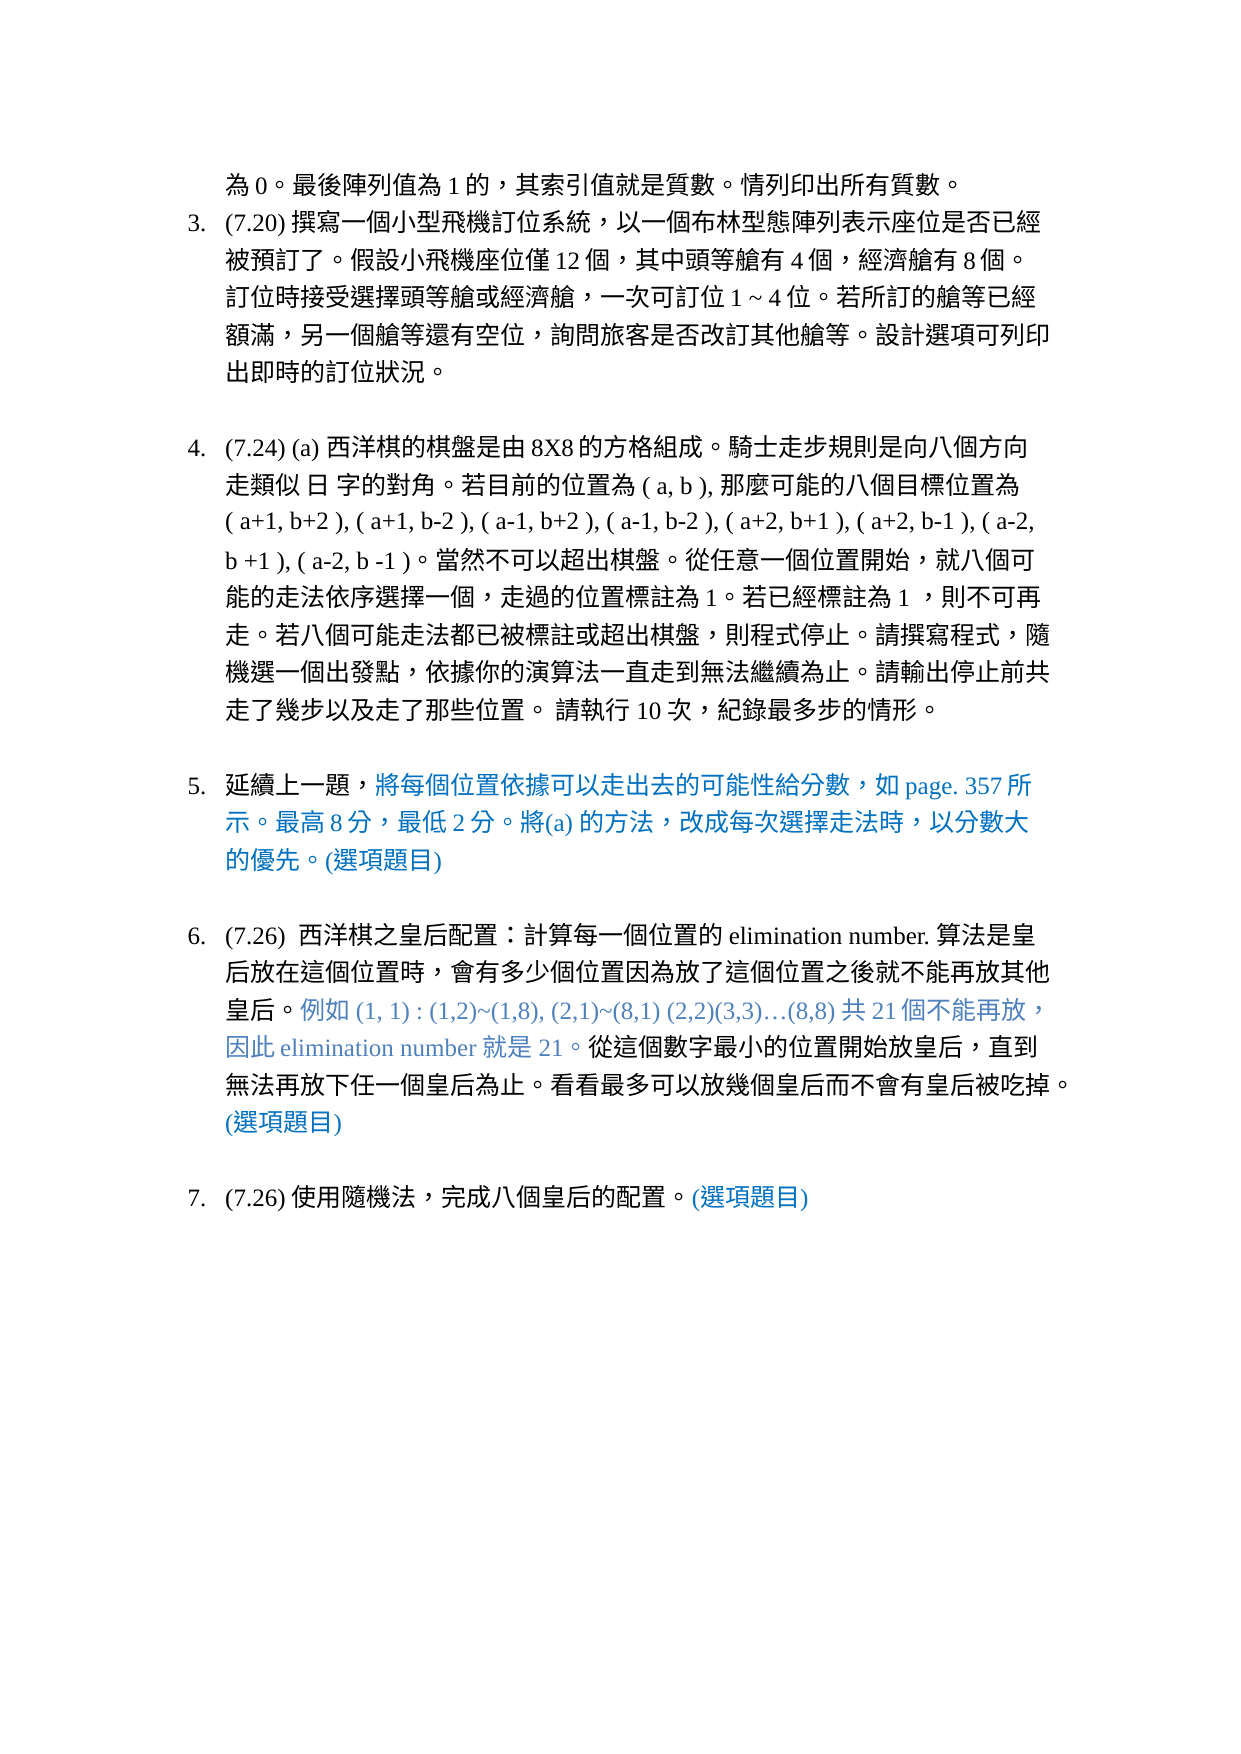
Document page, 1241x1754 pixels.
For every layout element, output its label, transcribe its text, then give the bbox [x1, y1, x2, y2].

list 延續上一題，將每個位置依據可以走出去的可能性給分數，如page. 357所示。最高8分，最低2分。將(a) 的方法，改成每次選擇走法時，以分數大的優先。(選項題目) [187, 764, 1053, 877]
list (7.26) 使用隨機法，完成八個皇后的配置。(選項題目) [187, 1177, 1053, 1214]
list (7.20) 撰寫一個小型飛機訂位系統，以一個布林型態陣列表示座位是否已經被預訂了。假設小飛機座位僅12個，其中頭等艙有 4個，經濟艙有8個。訂位時接受選擇頭等艙或經濟艙，一次可訂位1 ~ 4位。若所訂的艙等已經額滿，另一個艙等還有空位，詢問旅客是否改訂其他艙等。設計選項可列印出即時的訂位狀況。 [187, 202, 1053, 389]
list (7.24) (a) 西洋棋的棋盤是由8X8的方格組成。騎士走步規則是向八個方向走類似 日 字的對角。若目前的位置為 ( a, b ), 那麼可能的八個目標位置為 ( a+1, b+2 ), ( a+1, b-2 ), ( a-1, b+2 ), ( a-1, b-2 ), ( a+2, b+1 ), ( a+2, b-1 ), ( a-2, b +1 ), ( a-2, b -1 )。當然不可以超出棋盤。從任意一個位置開始，就八個可能的走法依序選擇一個，走過的位置標註為1。若已經標註為1 ，則不可再走。若八個可能走法都已被標註或超出棋盤，則程式停止。請撰寫程式，隨機選一個出發點，依據你的演算法一直走到無法繼續為止。請輸出停止前共走了幾步以及走了那些位置。 請執行 10 次，紀錄最多步的情形。 [187, 427, 1053, 727]
list (7.26) 西洋棋之皇后配置：計算每一個位置的 elimination number. 算法是皇后放在這個位置時，會有多少個位置因為放了這個位置之後就不能再放其他皇后。例如 (1, 1) : (1,2)~(1,8), (2,1)~(8,1) (2,2)(3,3)…(8,8) 共21個不能再放，因此elimination number 就是 21。從這個數字最小的位置開始放皇后，直到無法再放下任一個皇后為止。看看最多可以放幾個皇后而不會有皇后被吃掉。(選項題目) [187, 914, 1053, 1139]
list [187, 164, 1053, 202]
